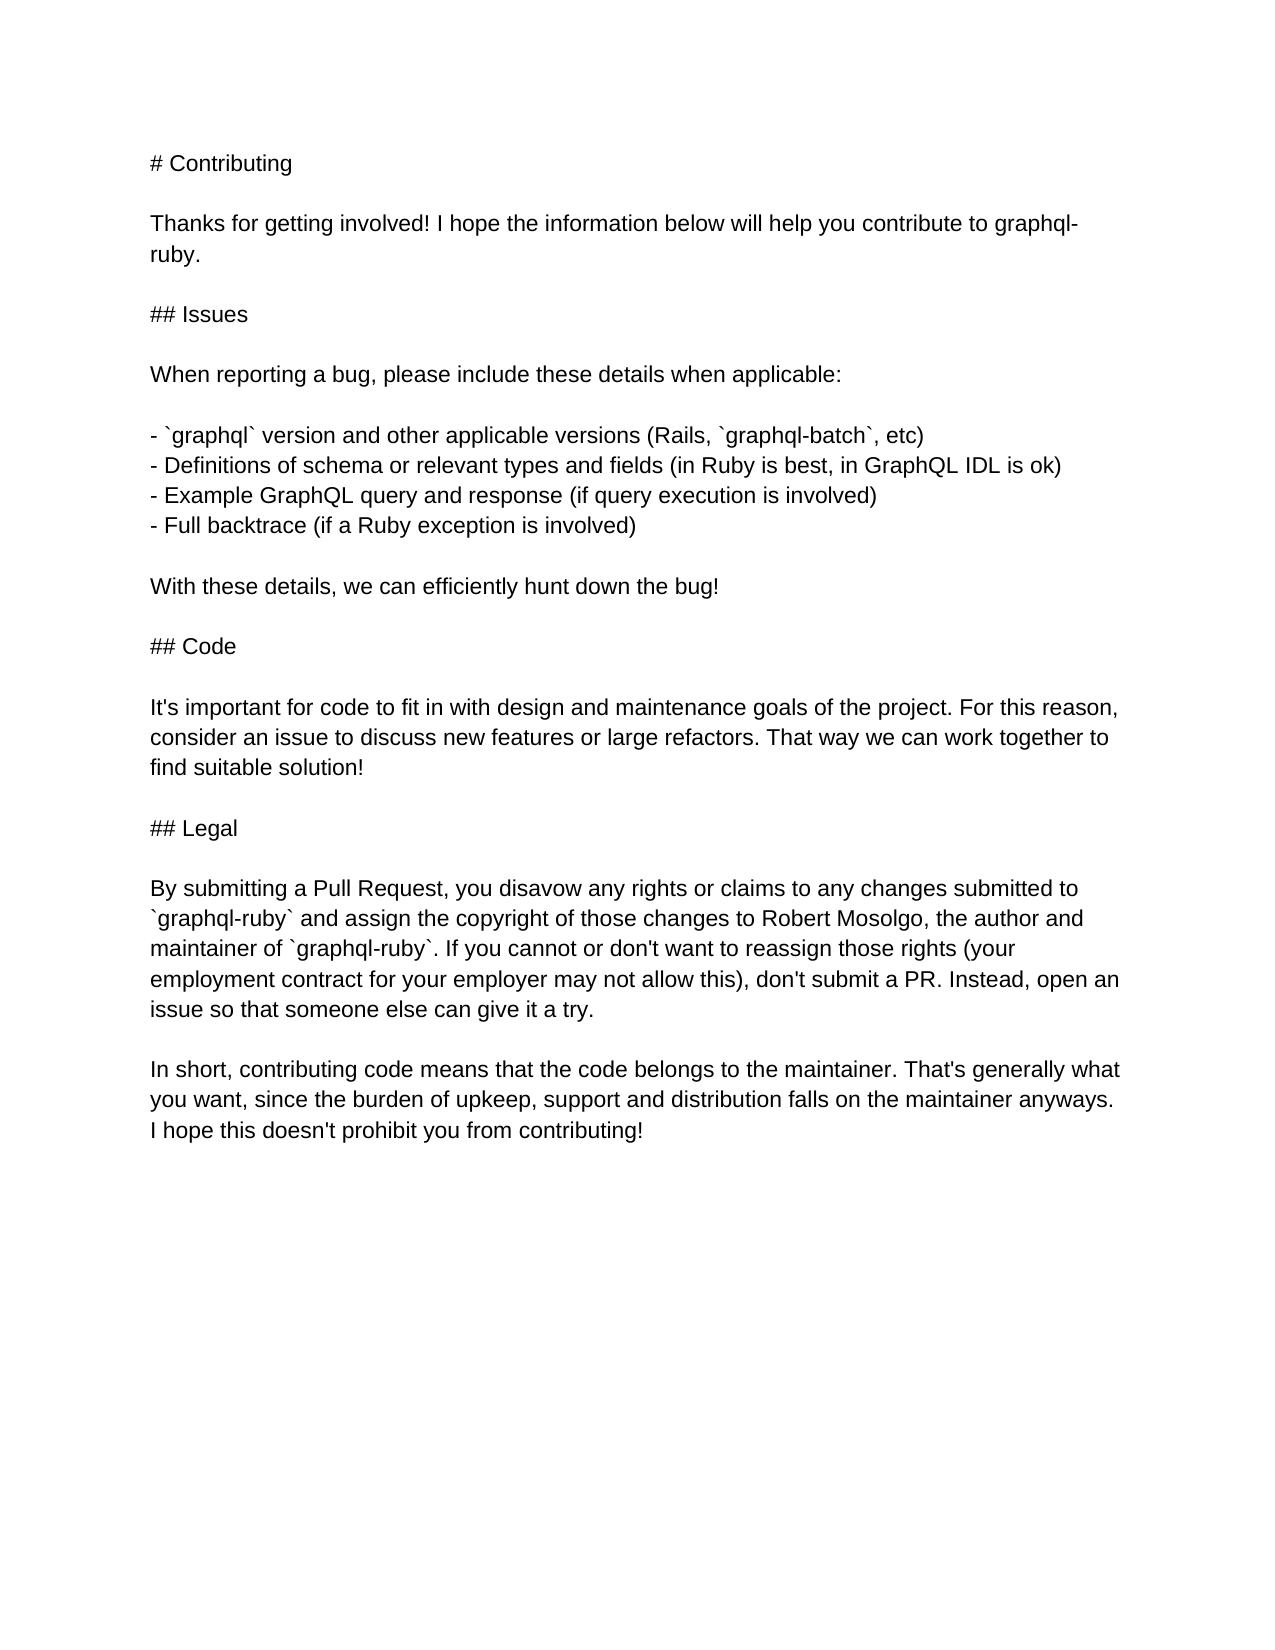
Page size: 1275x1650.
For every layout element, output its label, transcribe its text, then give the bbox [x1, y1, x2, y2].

text In short, contributing code means that the code belongs to the maintainer. That's generally what you want, since the burden of upkeep, support and distribution falls on the maintainer anyways. I hope this doesn't prohibit you from contributing! [150, 1056, 1125, 1143]
text ## Issues [150, 301, 1125, 327]
text - Example GraphQL query and response (if query execution is involved) [150, 482, 1125, 509]
text Thanks for getting involved! I hope the information below will help you contribute to graphql-ruby. [150, 210, 1125, 267]
text When reporting a bug, please include these details when applicable: [150, 361, 1125, 388]
text By submitting a Pull Request, you disavow any rights or claims to any changes submitted to `graphql-ruby` and assign the copyright of those changes to Robert Mosolgo, the author and maintainer of `graphql-ruby`. If you cannot or don't want to reassign those rights (your employment contract for your employer may not allow this), don't submit a PR. Instead, open an issue so that someone else can give it a try. [150, 875, 1125, 1022]
text - `graphql` version and other applicable versions (Rails, `graphql-batch`, etc) [150, 422, 1125, 448]
text # Contributing [150, 150, 1125, 176]
text With these details, we can efficiently hunt down the bug! [150, 573, 1125, 599]
text ## Code [150, 633, 1125, 660]
text - Full backtrace (if a Ruby exception is involved) [150, 512, 1125, 539]
text ## Legal [150, 814, 1125, 841]
text - Definitions of schema or relevant types and fields (in Ruby is best, in GraphQL IDL is ok) [150, 452, 1125, 478]
text It's important for code to fit in with design and maintenance goals of the project. For this reason, consider an issue to discuss new features or large refactors. That way we can work together to find suitable solution! [150, 694, 1125, 781]
